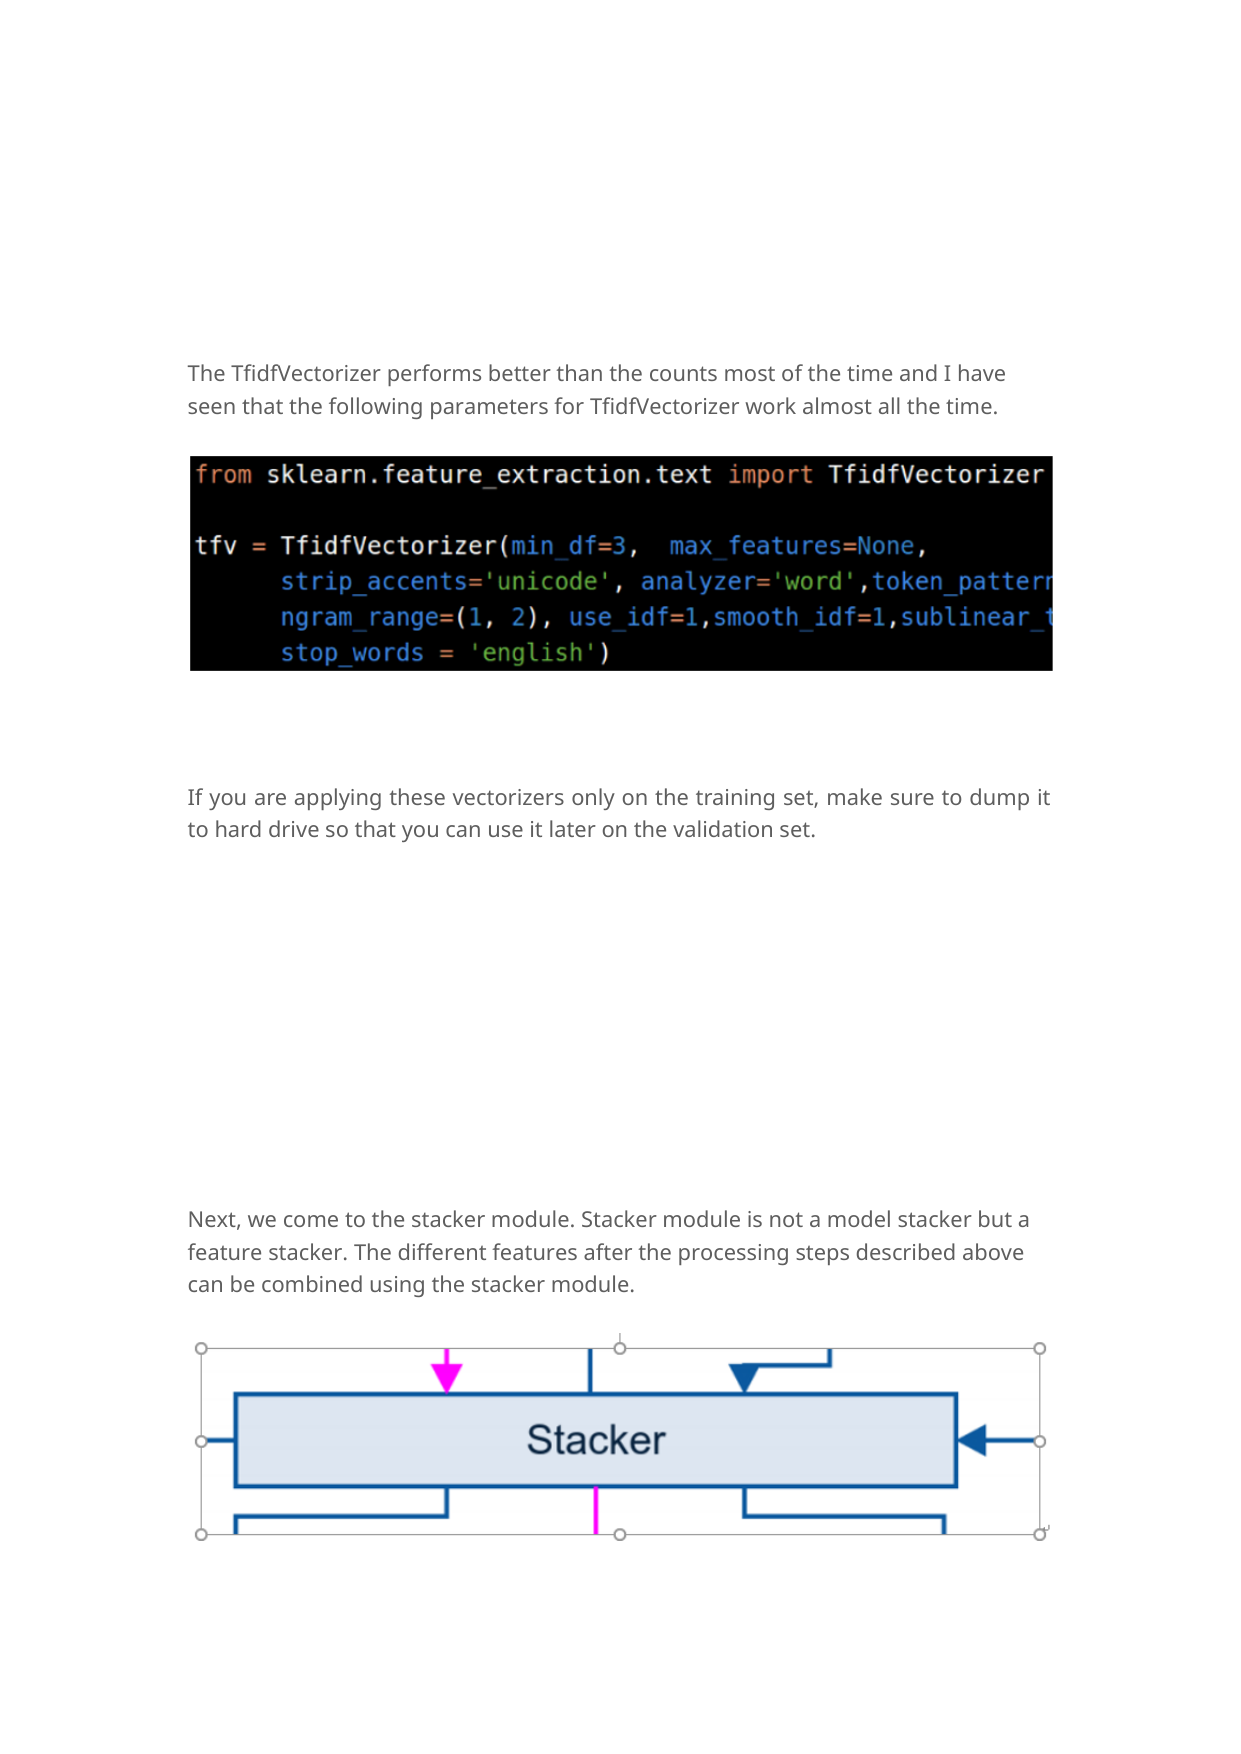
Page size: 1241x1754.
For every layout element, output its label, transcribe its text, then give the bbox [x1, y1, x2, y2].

text Next, we come to the stacker module. Stacker module is not a model stacker but a feature stacker. The different features after the processing steps described above can be combined using the stacker module. [187, 1203, 1053, 1300]
text If you are applying these vectorizers only on the training set, make sure to dump it to hard drive so that you can use it later on the validation set. [187, 780, 1053, 845]
picture [187, 1333, 1053, 1541]
text The TfidfVectorizer performs better than the counts most of the time and I have seen that the following parameters for TfidfVectorizer work almost all the time. [187, 357, 1053, 422]
picture [187, 454, 1053, 672]
